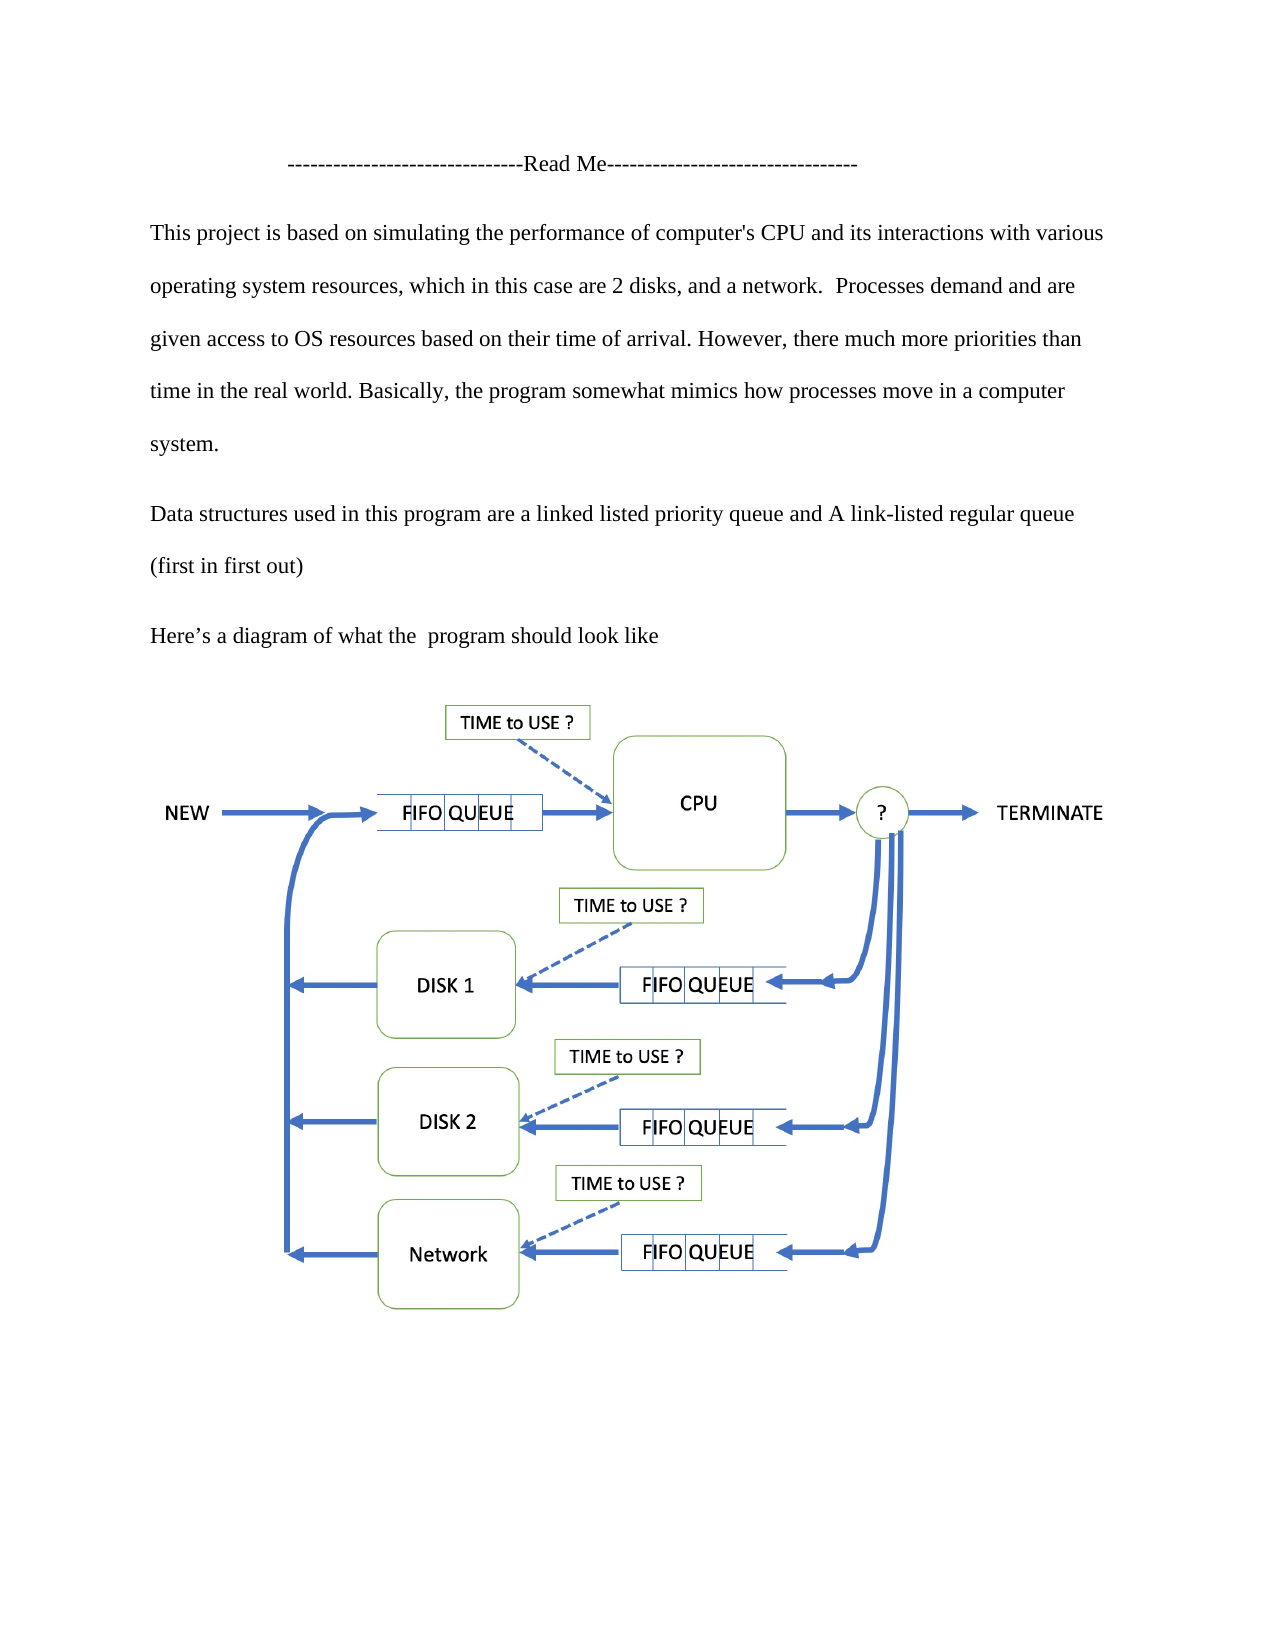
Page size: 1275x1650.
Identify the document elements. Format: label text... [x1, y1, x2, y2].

text Here’s a diagram of what the program should look like [150, 622, 1125, 648]
text Data structures used in this program are a linked listed priority queue and A link-listed regular queue (first in first out) [150, 499, 1125, 579]
text -------------------------------Read Me--------------------------------- [150, 150, 1125, 176]
picture [150, 691, 1125, 1326]
text This project is based on simulating the performance of computer's CPU and its interactions with various operating system resources, which in this case are 2 disks, and a network. Processes demand and are given access to OS resources based on their time of arrival. However, there much more priorities than time in the real world. Basically, the program somewhat mimics how processes move in a computer system. [150, 219, 1125, 457]
